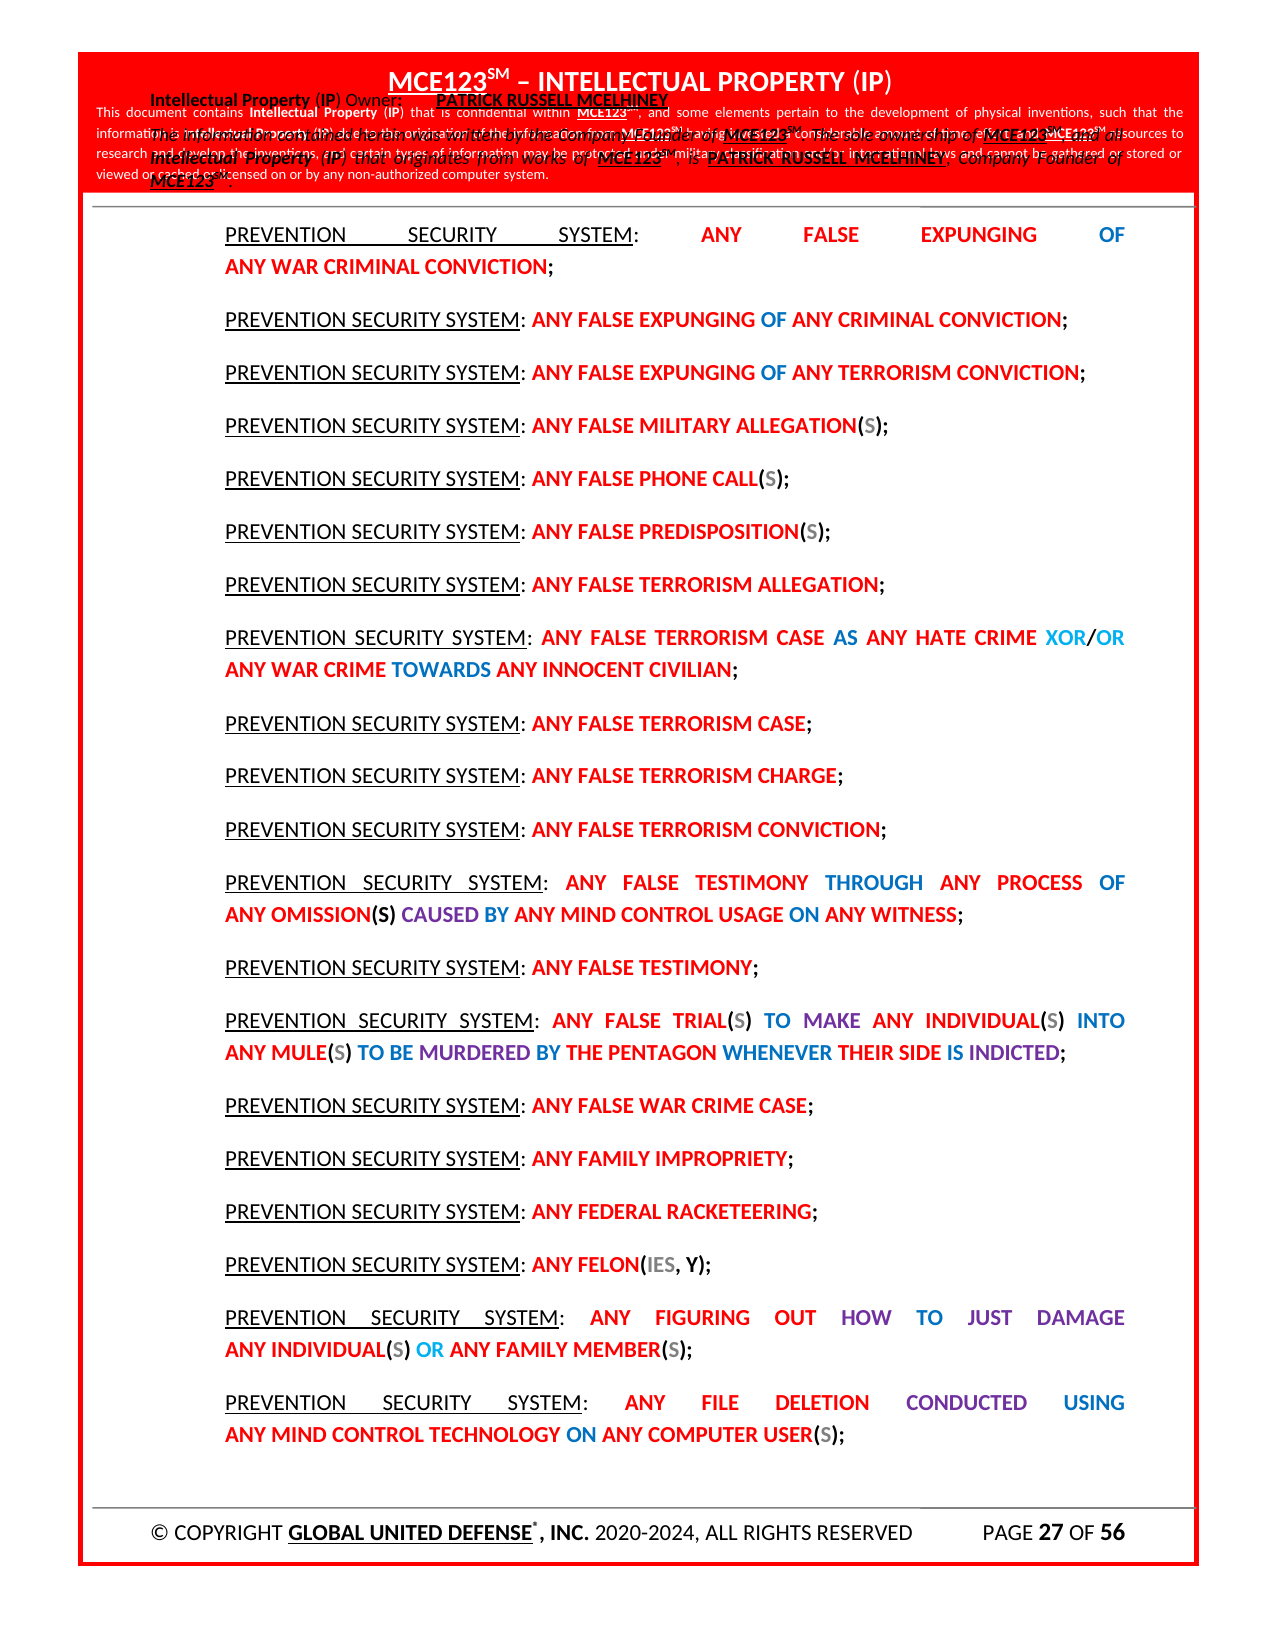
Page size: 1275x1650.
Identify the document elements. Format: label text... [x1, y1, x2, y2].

text PREVENTION SECURITY SYSTEM: ANY FALSE PREDISPOSITION(S); [225, 517, 1125, 545]
text PREVENTION SECURITY SYSTEM: ANY FALSE MILITARY ALLEGATION(S); [225, 411, 1125, 439]
text PREVENTION SECURITY SYSTEM: ANY FALSE EXPUNGING OF ANY CRIMINAL CONVICTION; [225, 305, 1125, 333]
text PREVENTION SECURITY SYSTEM: ANY FALSE TERRORISM CASE; [225, 709, 1125, 737]
text PREVENTION SECURITY SYSTEM: ANY FALSE TERRORISM ALLEGATION; [225, 570, 1125, 598]
text PREVENTION SECURITY SYSTEM: ANY FALSE EXPUNGING OF ANY TERRORISM CONVICTION; [225, 358, 1125, 386]
text PREVENTION SECURITY SYSTEM: ANY FALSE TRIAL(S) TO MAKE ANY INDIVIDUAL(S) INTO ANY MULE(S) TO BE MURDERED BY THE PENTAGON WHENEVER THEIR SIDE IS INDICTED; [225, 1006, 1125, 1066]
text PREVENTION SECURITY SYSTEM: ANY FALSE TERRORISM CASE AS ANY HATE CRIME XOR/OR ANY WAR CRIME TOWARDS ANY INNOCENT CIVILIAN; [225, 623, 1125, 684]
text PREVENTION SECURITY SYSTEM: ANY FALSE TESTIMONY; [225, 953, 1125, 981]
text PREVENTION SECURITY SYSTEM: ANY FILE DELETION CONDUCTED USING ANY MIND CONTROL TECHNOLOGY ON ANY COMPUTER USER(S); [225, 1388, 1125, 1449]
text PREVENTION SECURITY SYSTEM: ANY FAMILY IMPROPRIETY; [225, 1144, 1125, 1172]
text PREVENTION SECURITY SYSTEM: ANY FALSE WAR CRIME CASE; [225, 1091, 1125, 1119]
text PREVENTION SECURITY SYSTEM: ANY FEDERAL RACKETEERING; [225, 1197, 1125, 1225]
text PREVENTION SECURITY SYSTEM: ANY FALSE TERRORISM CONVICTION; [225, 815, 1125, 843]
text PREVENTION SECURITY SYSTEM: ANY FALSE EXPUNGING OF ANY WAR CRIMINAL CONVICTION; [225, 220, 1125, 280]
text PREVENTION SECURITY SYSTEM: ANY FALSE TESTIMONY THROUGH ANY PROCESS OF ANY OMISSION(S) CAUSED BY ANY MIND CONTROL USAGE ON ANY WITNESS; [225, 868, 1125, 928]
text PREVENTION SECURITY SYSTEM: ANY FALSE PHONE CALL(S); [225, 464, 1125, 492]
text PREVENTION SECURITY SYSTEM: ANY FIGURING OUT HOW TO JUST DAMAGE ANY INDIVIDUAL(S) OR ANY FAMILY MEMBER(S); [225, 1303, 1125, 1363]
text PREVENTION SECURITY SYSTEM: ANY FALSE TERRORISM CHARGE; [225, 762, 1125, 790]
text PREVENTION SECURITY SYSTEM: ANY FELON(IES, Y); [225, 1250, 1125, 1278]
